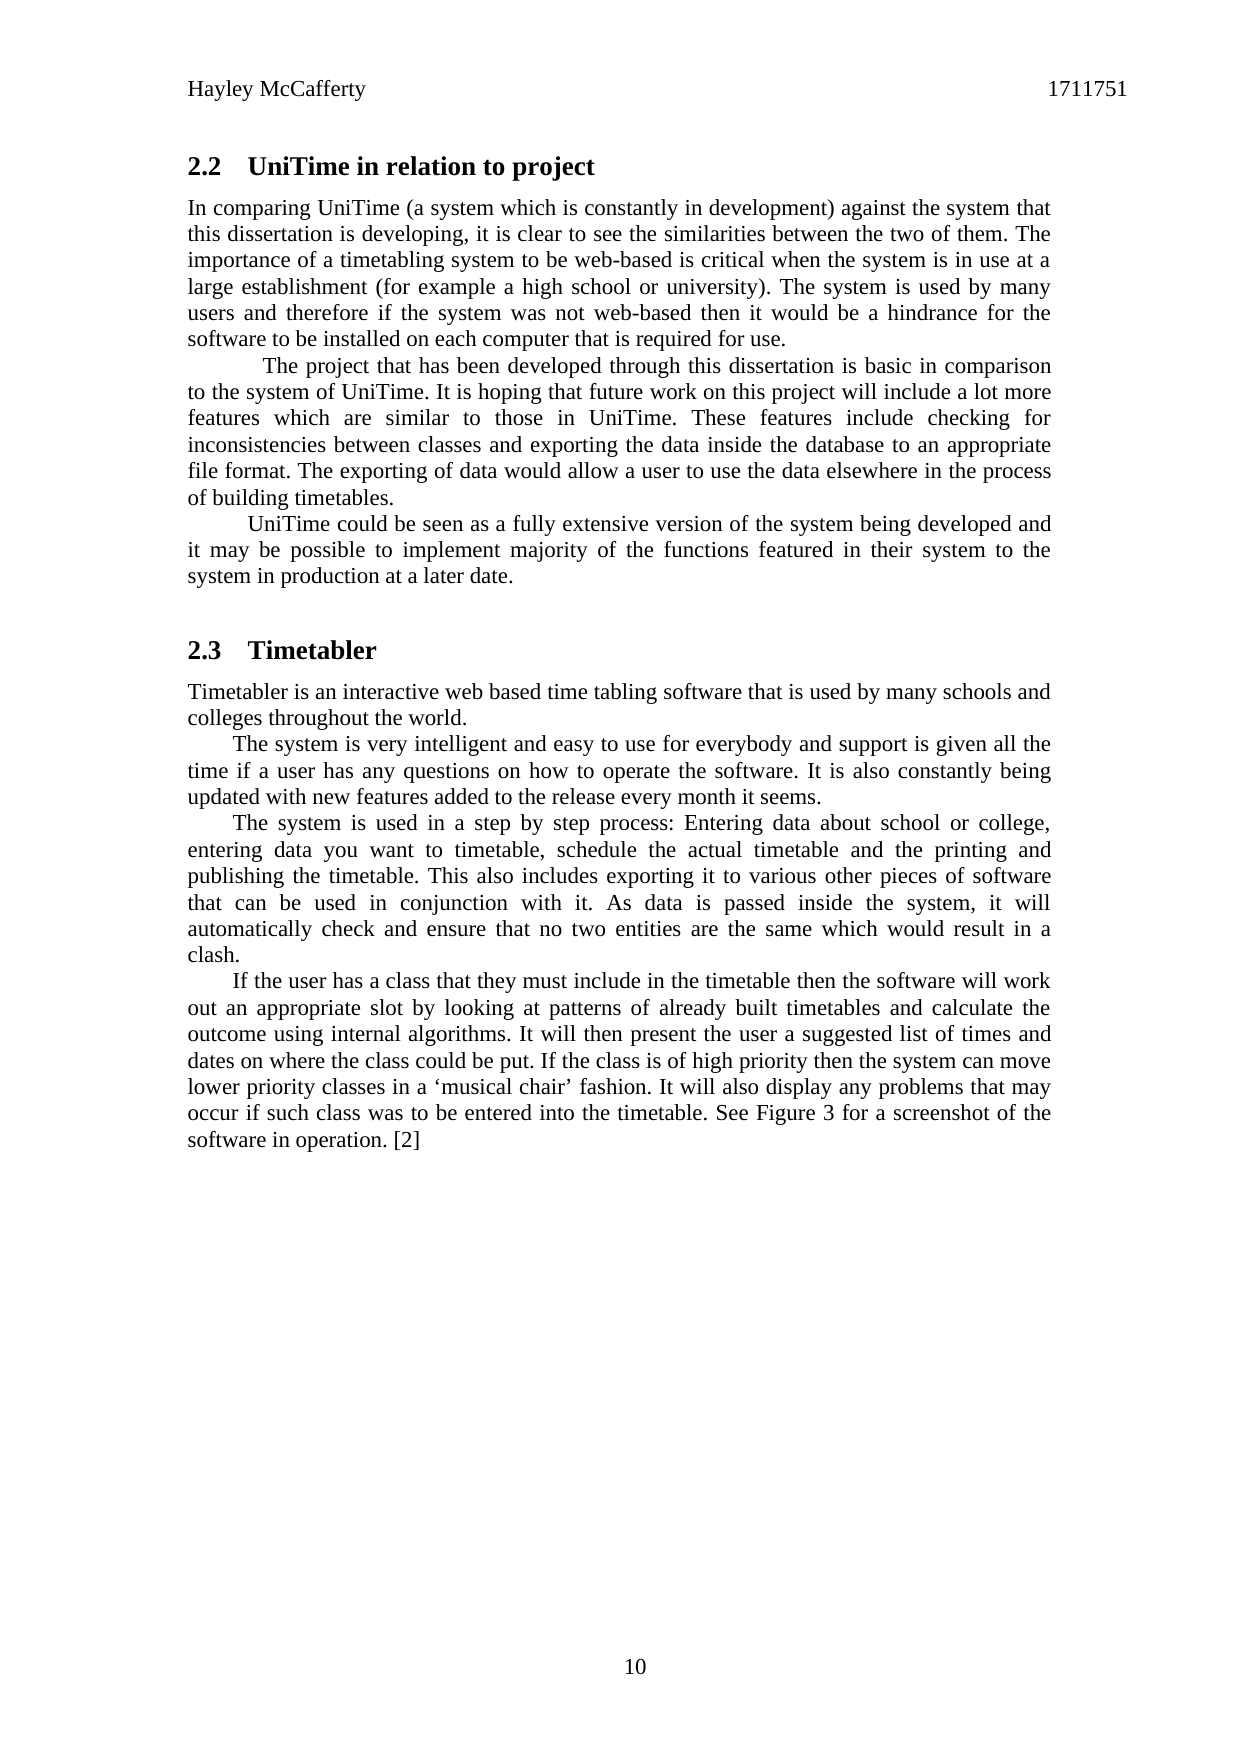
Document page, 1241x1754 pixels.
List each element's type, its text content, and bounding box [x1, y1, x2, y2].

text The project that has been developed through this dissertation is basic in comparison to the system of UniTime. It is hoping that future work on this project will include a lot more features which are similar to those in UniTime. These features include checking for inconsistencies between classes and exporting the data inside the database to an appropriate file format. The exporting of data would allow a user to use the data elsewhere in the process of building timetables. [187, 352, 1053, 510]
text The system is used in a step by step process: Entering data about school or college, entering data you want to timetable, schedule the actual timetable and the printing and publishing the timetable. This also includes exporting it to various other pieces of software that can be used in conjunction with it. As data is passed inside the system, it will automatically check and ensure that no two entities are the same which would result in a clash. [187, 809, 1053, 968]
text In comparing UniTime (a system which is constantly in development) against the system that this dissertation is developing, it is clear to see the similarities between the two of them. The importance of a timetabling system to be web-based is critical when the system is in use at a large establishment (for example a high school or university). The system is used by many users and therefore if the system was not web-based then it would be a hindrance for the software to be installed on each computer that is required for use. [187, 194, 1053, 352]
text If the user has a class that they must include in the timetable then the software will work out an appropriate slot by looking at patterns of already built timetables and calculate the outcome using internal algorithms. It will then present the user a suggested list of times and dates on where the class could be put. If the class is of high priority then the system can move lower priority classes in a ‘musical chair’ fashion. It will also display any problems that may occur if such class was to be entered into the timetable. See Figure 3 for a screenshot of the software in operation. [2] [187, 968, 1053, 1152]
text Timetabler is an interactive web based time tabling software that is used by many schools and colleges throughout the world. [187, 678, 1053, 730]
text UniTime could be seen as a fully extensive version of the system being developed and it may be possible to implement majority of the functions featured in their system to the system in production at a later date. [187, 510, 1053, 589]
text The system is very intelligent and easy to use for everybody and support is given all the time if a user has any questions on how to operate the software. It is also constantly being updated with new features added to the release every month it seems. [187, 730, 1053, 809]
subtitle UniTime in relation to project [187, 150, 1053, 181]
subtitle Timetabler [187, 634, 1053, 665]
